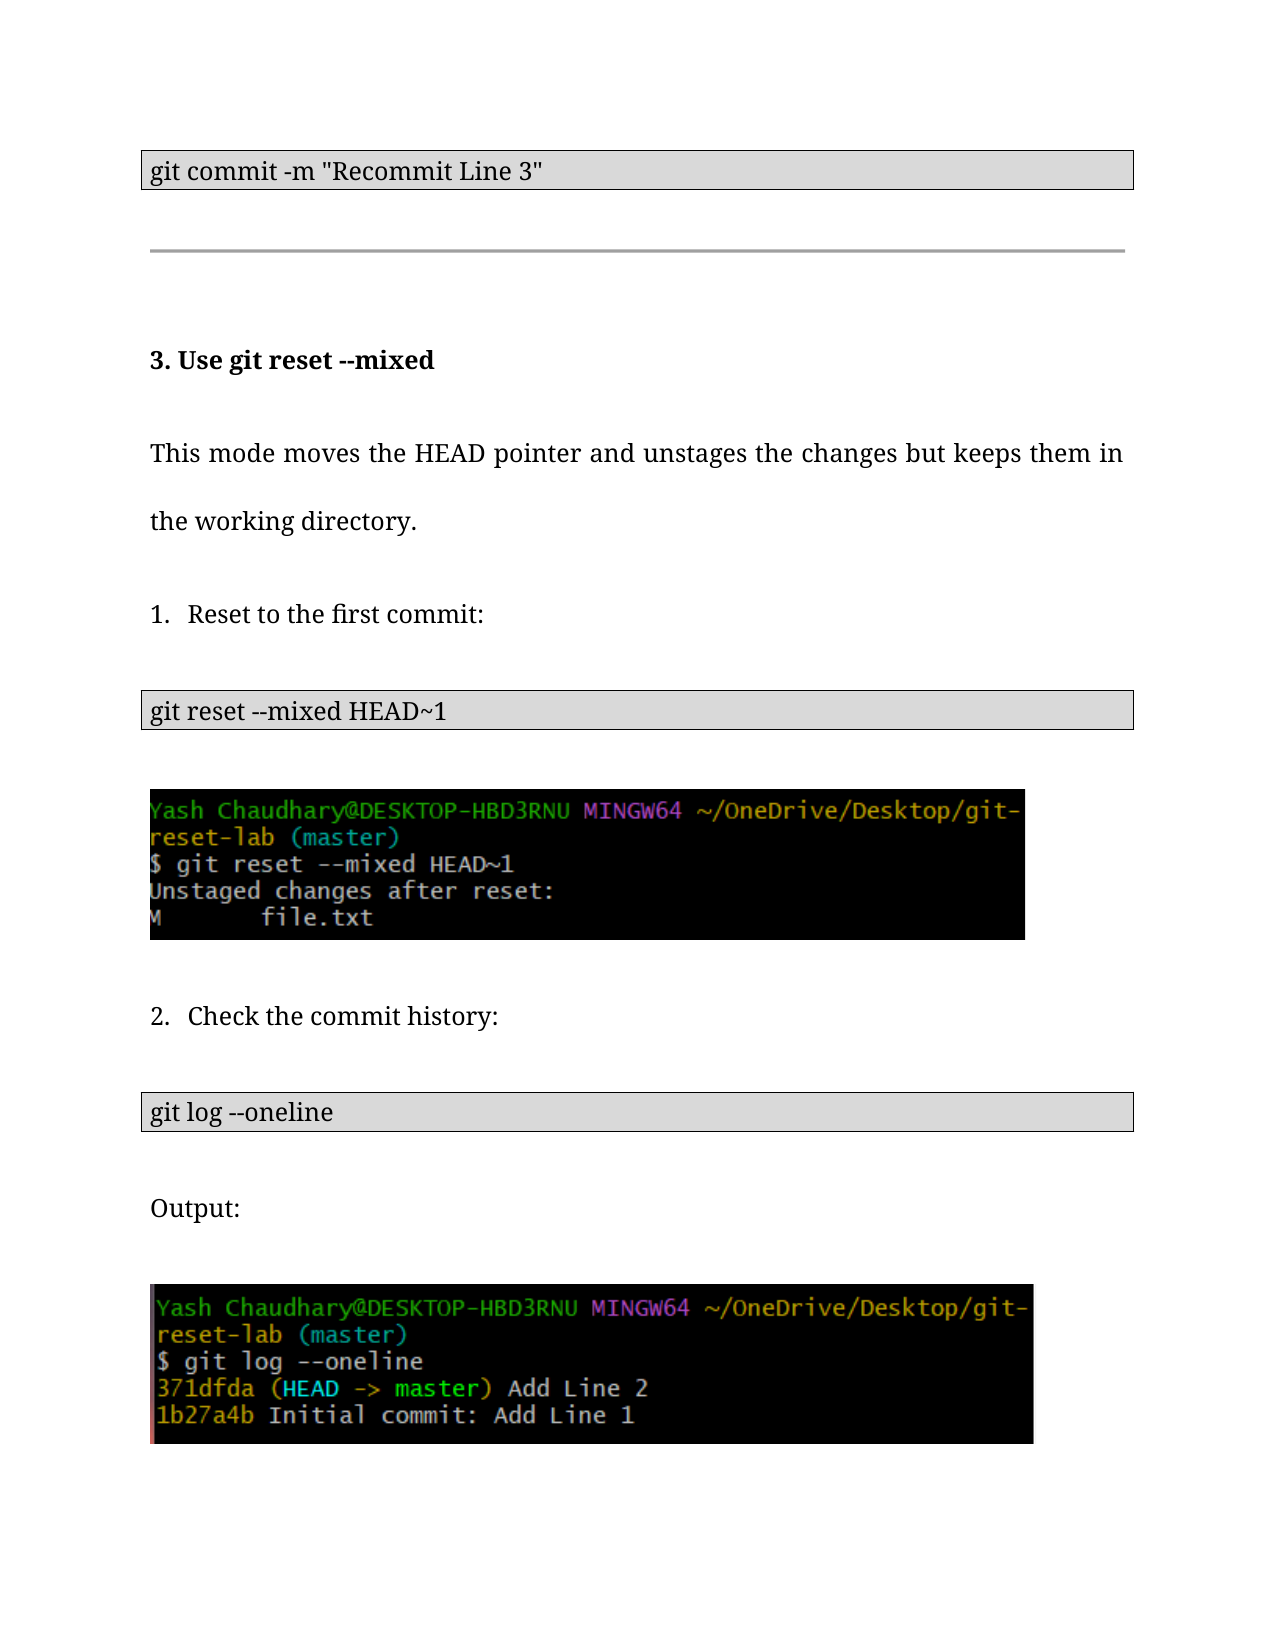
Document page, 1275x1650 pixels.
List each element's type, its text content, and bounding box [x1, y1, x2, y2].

list Reset to the first commit: [150, 597, 1125, 631]
text This mode moves the HEAD pointer and unstages the changes but keeps them in the working directory. [150, 436, 1125, 538]
text git log --oneline [142, 1093, 1133, 1131]
picture [150, 789, 1025, 940]
picture [150, 1284, 1037, 1444]
text 3. Use git reset --mixed [150, 342, 1125, 377]
list Check the commit history: [150, 998, 1125, 1032]
text git reset --mixed HEAD~1 [142, 691, 1133, 729]
text git commit -m "Recommit Line 3" [142, 151, 1133, 189]
text Output: [150, 1191, 1125, 1225]
